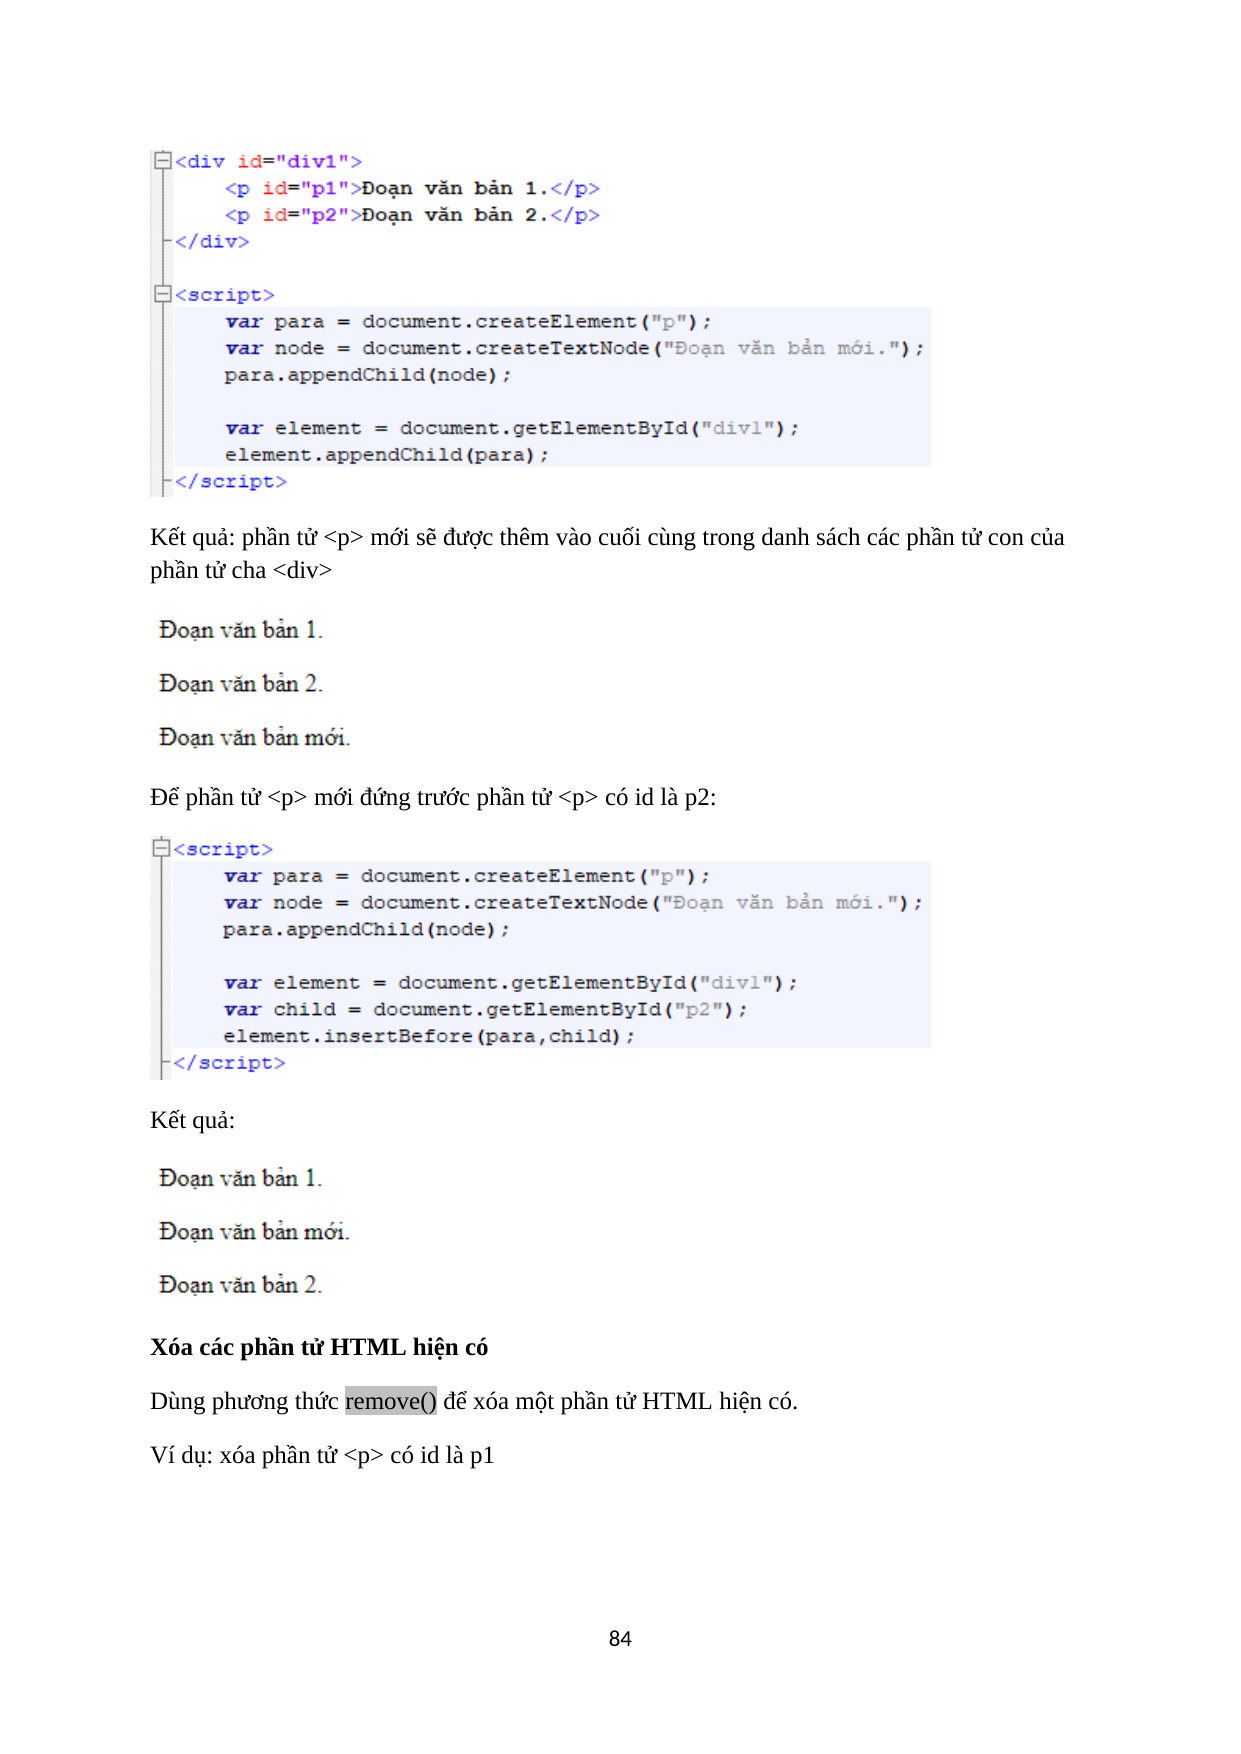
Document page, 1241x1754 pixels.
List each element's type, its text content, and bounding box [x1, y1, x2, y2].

picture [150, 836, 932, 1080]
text Kết quả: [150, 1105, 1090, 1133]
picture [150, 1158, 361, 1307]
text Để phần tử <p> mới đứng trước phần tử <p> có id là p2: [150, 782, 1090, 811]
text Xóa các phần tử HTML hiện có [150, 1332, 1090, 1361]
picture [150, 150, 932, 497]
picture [150, 608, 364, 758]
text Ví dụ: xóa phần tử <p> có id là p1 [150, 1440, 1090, 1468]
text Kết quả: phần tử <p> mới sẽ được thêm vào cuối cùng trong danh sách các phần tử con của phần tử cha <div> [150, 522, 1090, 584]
text Dùng phương thức remove() để xóa một phần tử HTML hiện có. [437, 1386, 1090, 1415]
text Dùng phương thức remove() để xóa một phần tử HTML hiện có. [150, 1386, 345, 1415]
